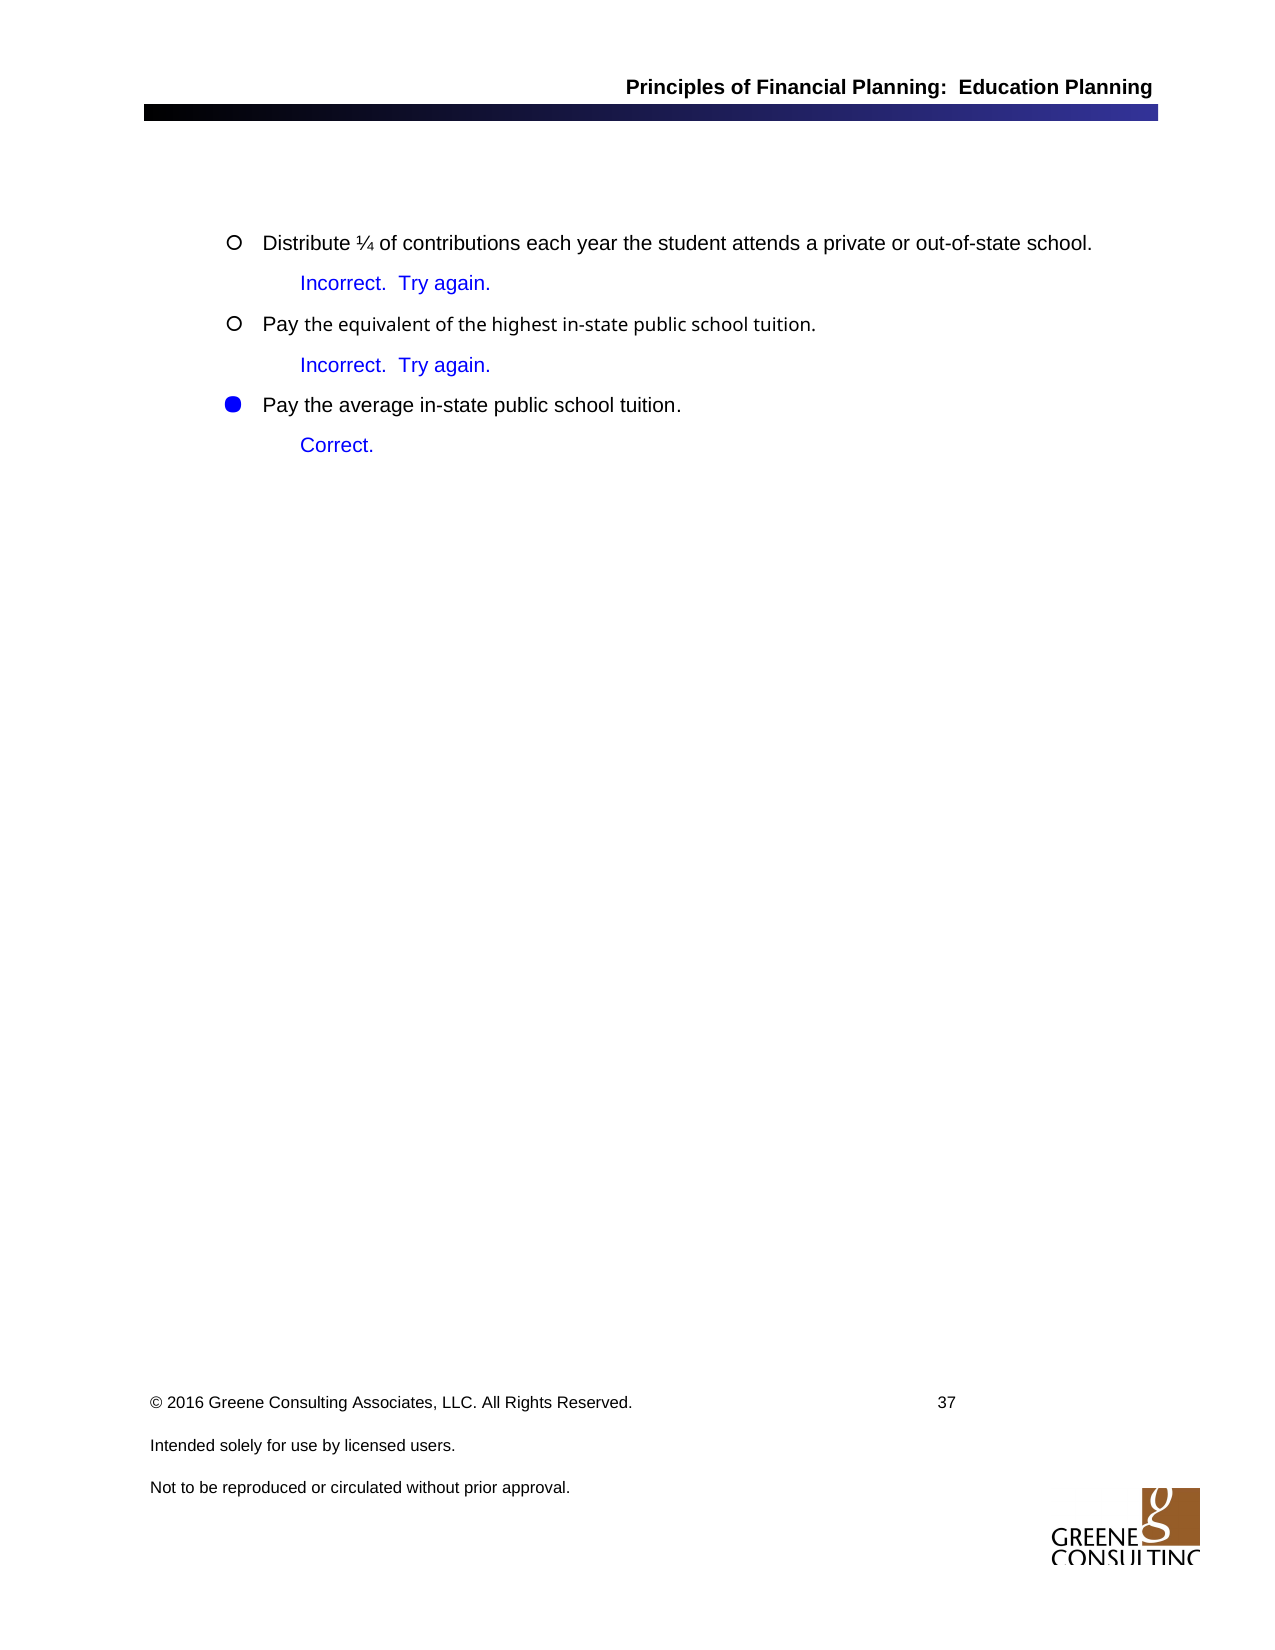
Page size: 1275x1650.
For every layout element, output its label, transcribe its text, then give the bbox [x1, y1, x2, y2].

picture [1050, 1488, 1200, 1564]
text Incorrect. Try again. [300, 353, 1125, 377]
text Distribute ¼ of contributions each year the student attends a private or out-of-state school. [225, 231, 1125, 255]
text Pay the average in-state public school tuition. [225, 393, 1125, 417]
text Correct. [300, 433, 1125, 457]
text Pay the equivalent of the highest in-state public school tuition. [225, 311, 1125, 337]
text Incorrect. Try again. [300, 271, 1125, 295]
